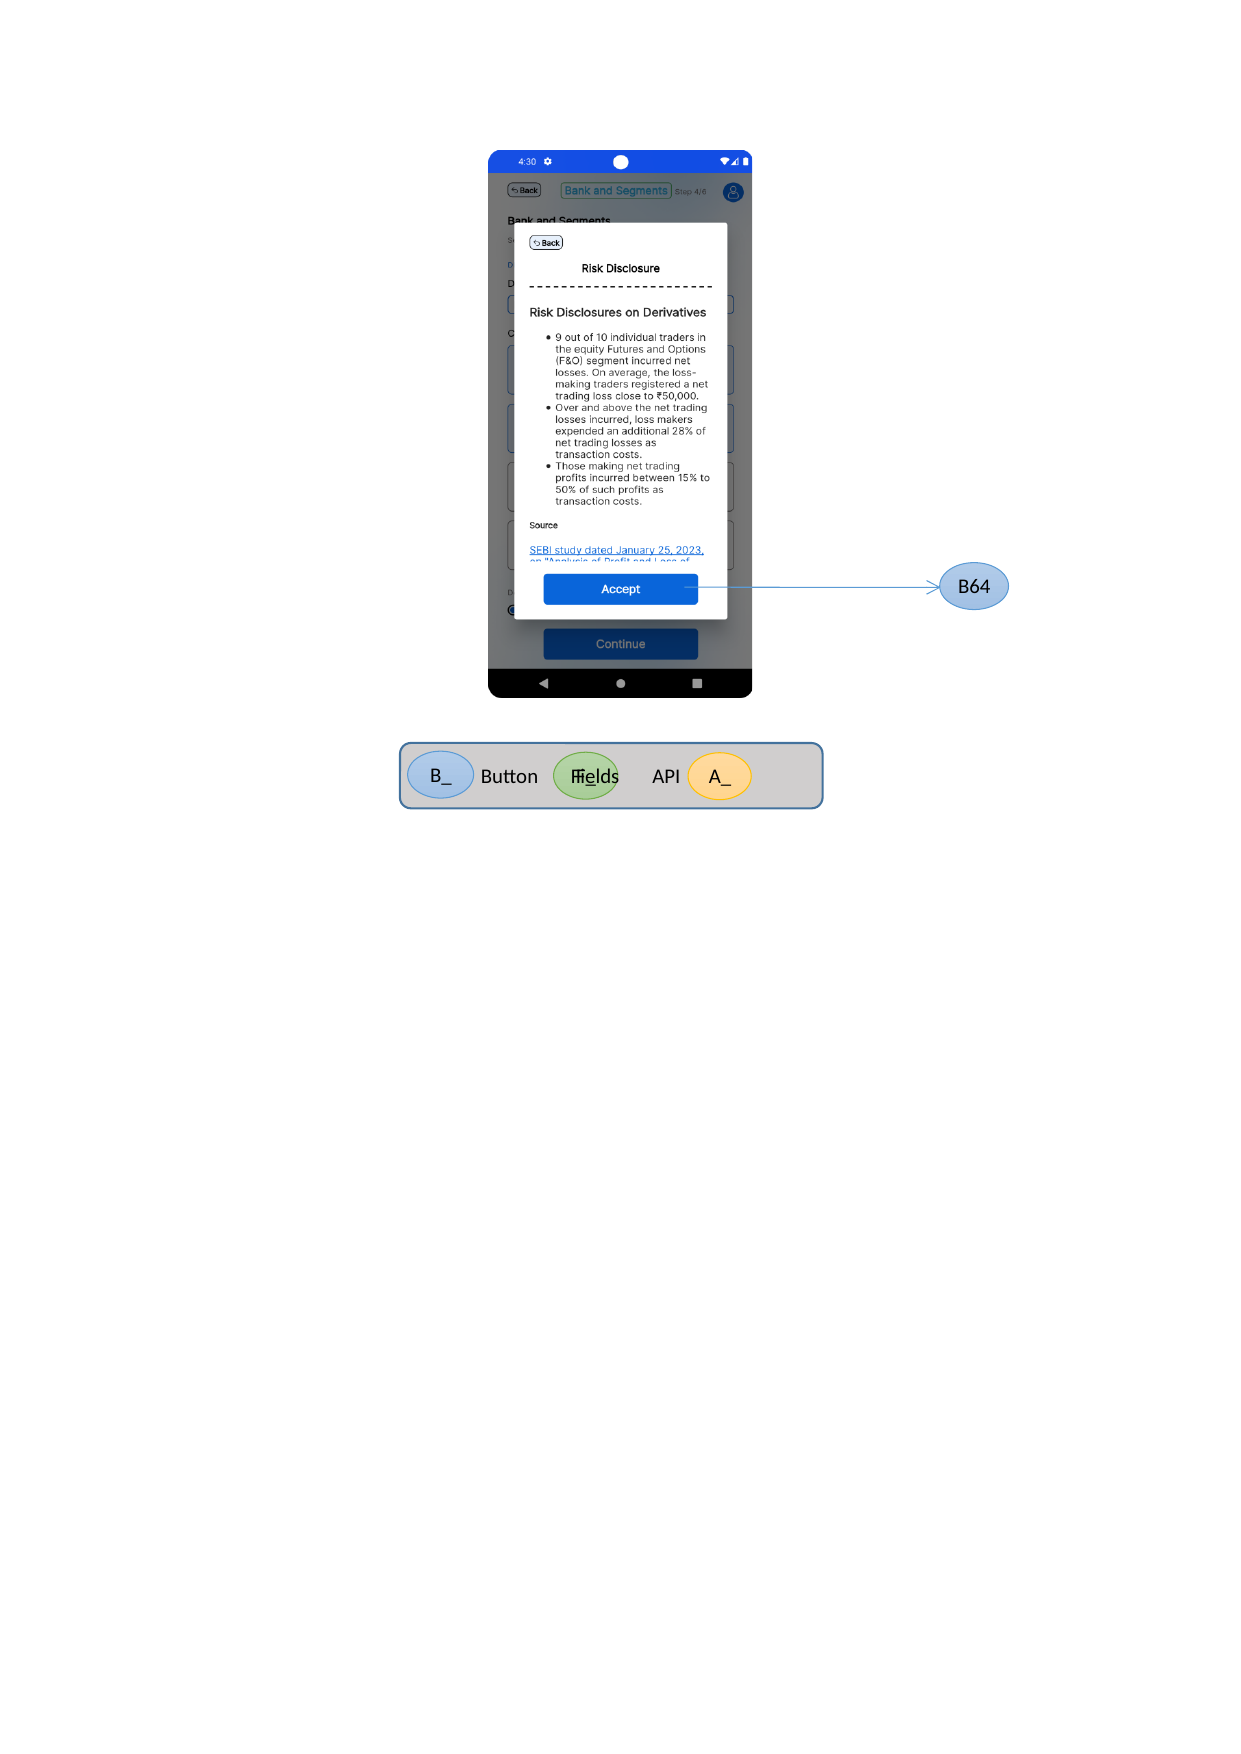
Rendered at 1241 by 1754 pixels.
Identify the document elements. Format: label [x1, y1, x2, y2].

picture [488, 150, 753, 698]
